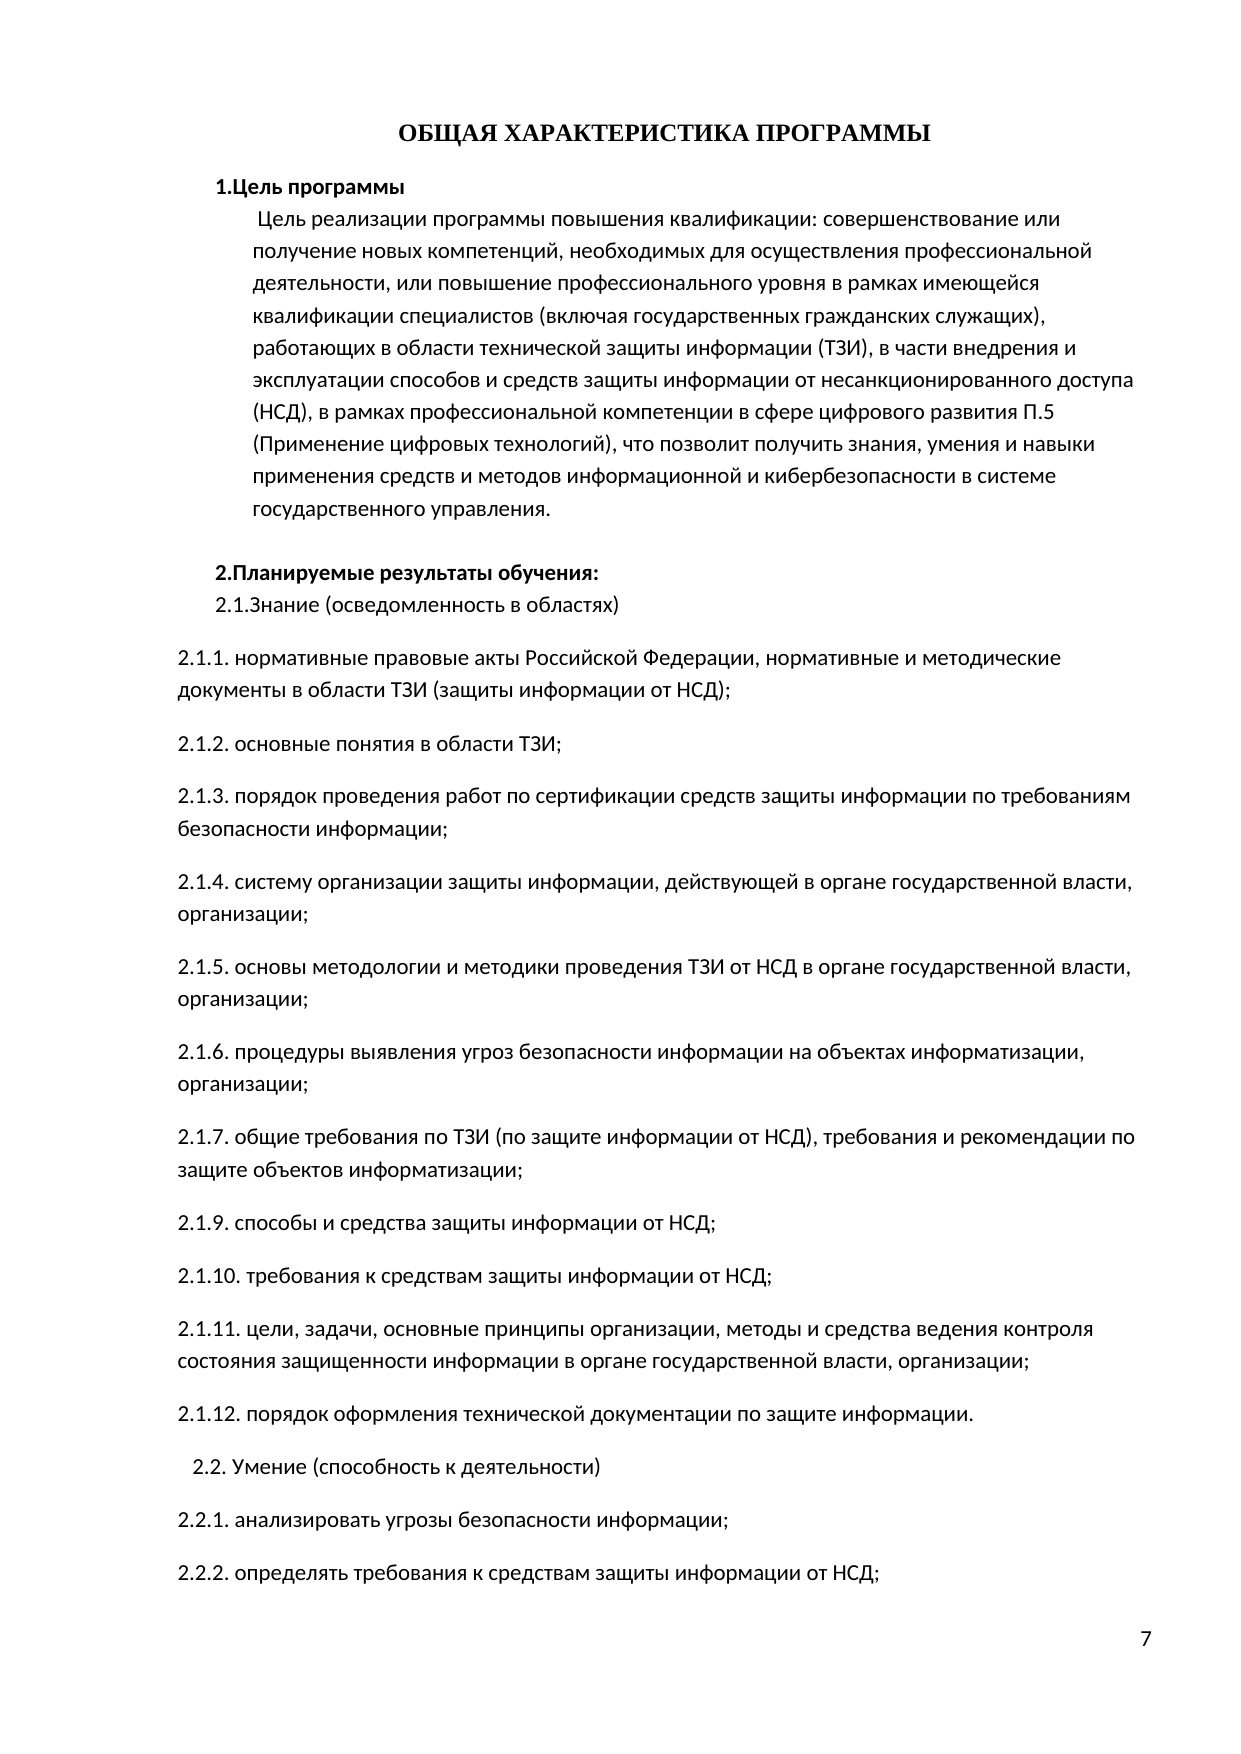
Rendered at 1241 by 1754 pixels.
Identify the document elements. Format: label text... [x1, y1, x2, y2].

list 1.Цель программы [215, 172, 1152, 200]
text 2.1.10. требования к средствам защиты информации от НСД; [177, 1261, 1152, 1289]
list Цель реализации программы повышения квалификации: совершенствование или получение новых компетенций, необходимых для осуществления профессиональной деятельности, или повышение профессионального уровня в рамках имеющейся квалификации специалистов (включая государственных гражданских служащих), работающих в области технической защиты информации (ТЗИ), в части внедрения и эксплуатации способов и средств защиты информации от несанкционированного доступа (НСД), в рамках профессиональной компетенции в сфере цифрового развития П.5 (Применение цифровых технологий), что позволит получить знания, умения и навыки применения средств и методов информационной и кибербезопасности в системе государственного управления. [252, 204, 1152, 522]
list 2.1.Знание (осведомленность в областях) [215, 590, 1152, 618]
text 2.1.2. основные понятия в области ТЗИ; [177, 729, 1152, 757]
text 2.1.7. общие требования по ТЗИ (по защите информации от НСД), требования и рекомендации по защите объектов информатизации; [177, 1122, 1152, 1183]
text 2.1.9. способы и средства защиты информации от НСД; [177, 1208, 1152, 1236]
text 2.1.5. основы методологии и методики проведения ТЗИ от НСД в органе государственной власти, организации; [177, 952, 1152, 1012]
list 2.Планируемые результаты обучения: [215, 558, 1152, 586]
text 2.1.3. порядок проведения работ по сертификации средств защиты информации по требованиям безопасности информации; [177, 782, 1152, 842]
text 2.2.2. определять требования к средствам защиты информации от НСД; [177, 1558, 1152, 1586]
text 2.1.4. систему организации защиты информации, действующей в органе государственной власти, организации; [177, 867, 1152, 927]
text 2.2.1. анализировать угрозы безопасности информации; [177, 1505, 1152, 1533]
text 2.1.6. процедуры выявления угроз безопасности информации на объектах информатизации, организации; [177, 1037, 1152, 1097]
text 2.1.12. порядок оформления технической документации по защите информации. [177, 1399, 1152, 1427]
text 2.1.1. нормативные правовые акты Российской Федерации, нормативные и методические документы в области ТЗИ (защиты информации от НСД); [177, 643, 1152, 704]
text ОБЩАЯ ХАРАКТЕРИСТИКА ПРОГРАММЫ [177, 118, 1152, 147]
text 2.2. Умение (способность к деятельности) [192, 1452, 1152, 1480]
text 2.1.11. цели, задачи, основные принципы организации, методы и средства ведения контроля состояния защищенности информации в органе государственной власти, организации; [177, 1314, 1152, 1374]
